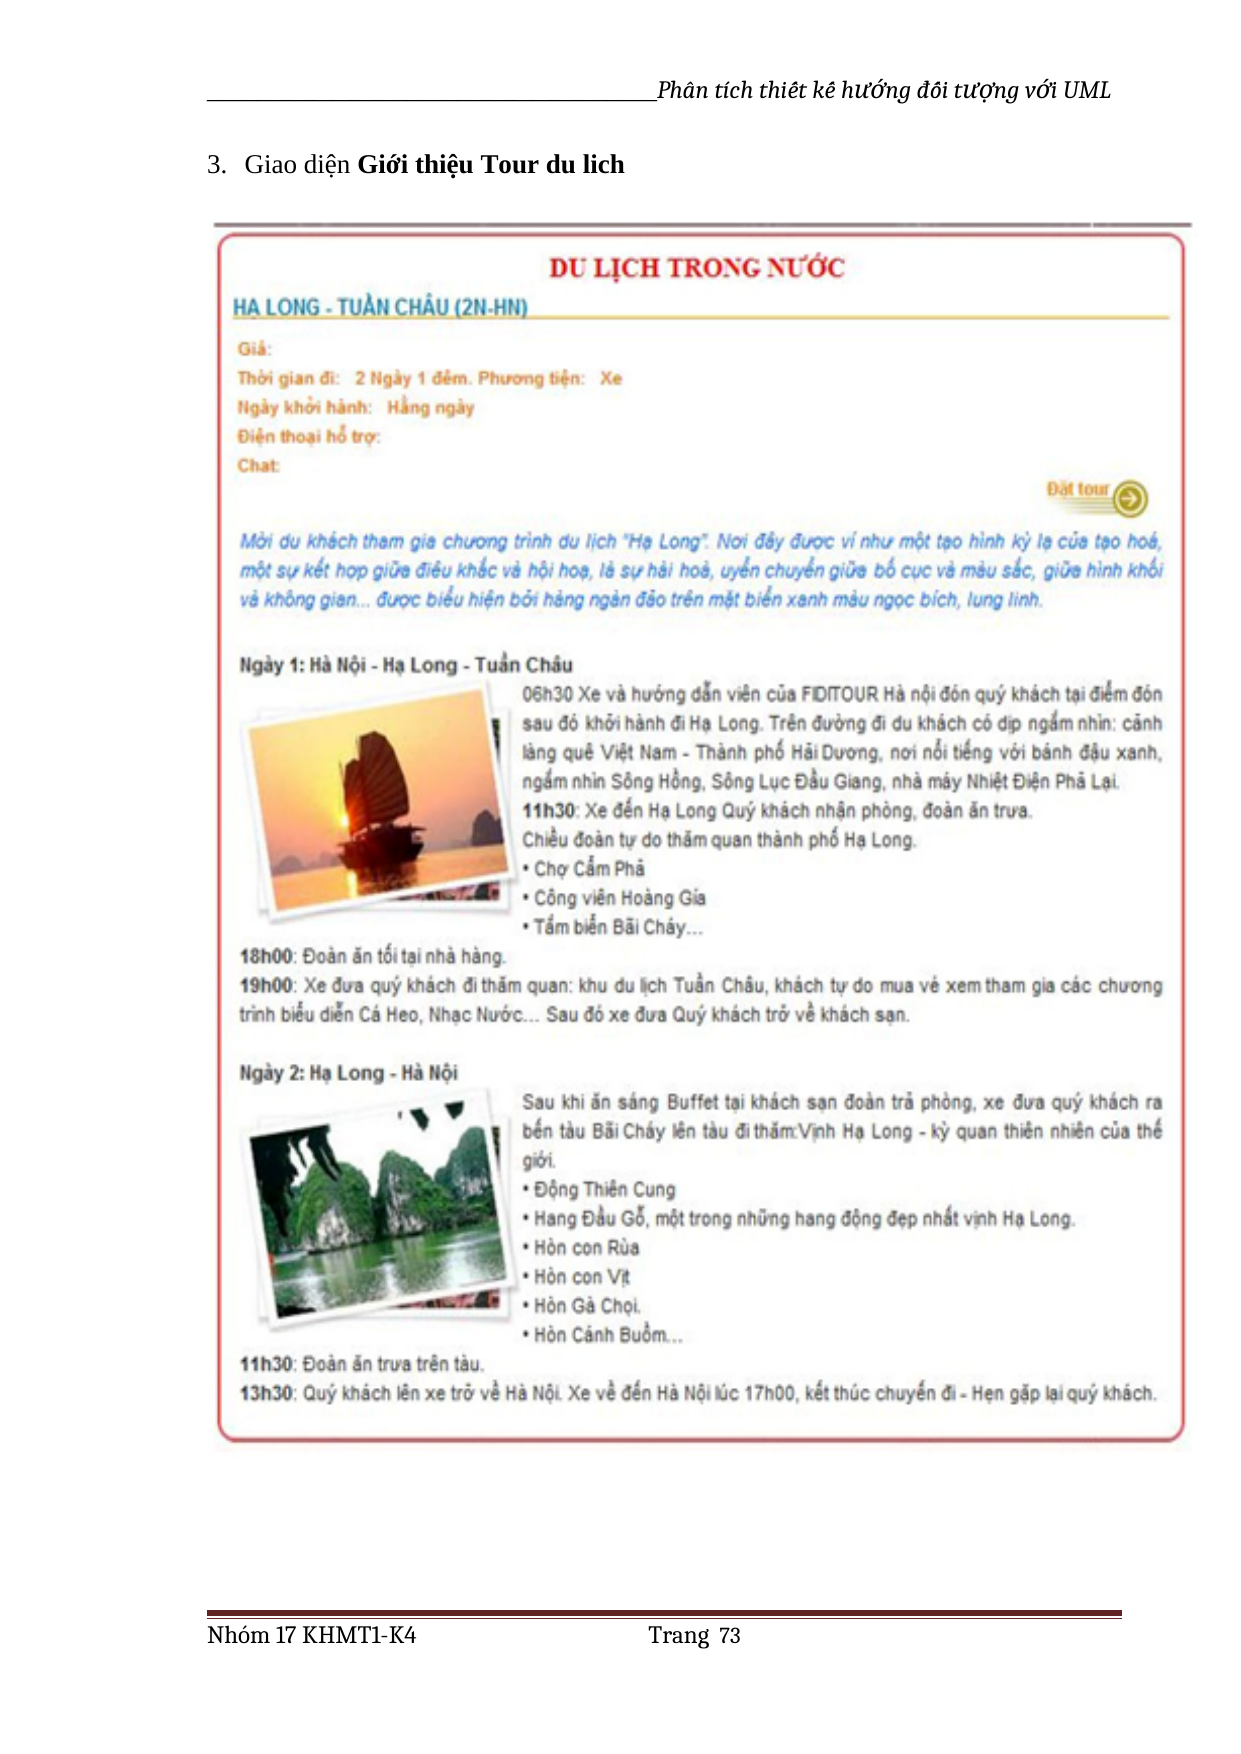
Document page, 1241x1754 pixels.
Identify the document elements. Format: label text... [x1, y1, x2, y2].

list Giao diện Giới thiệu Tour du lich [207, 148, 1122, 179]
picture [206, 219, 1208, 1459]
